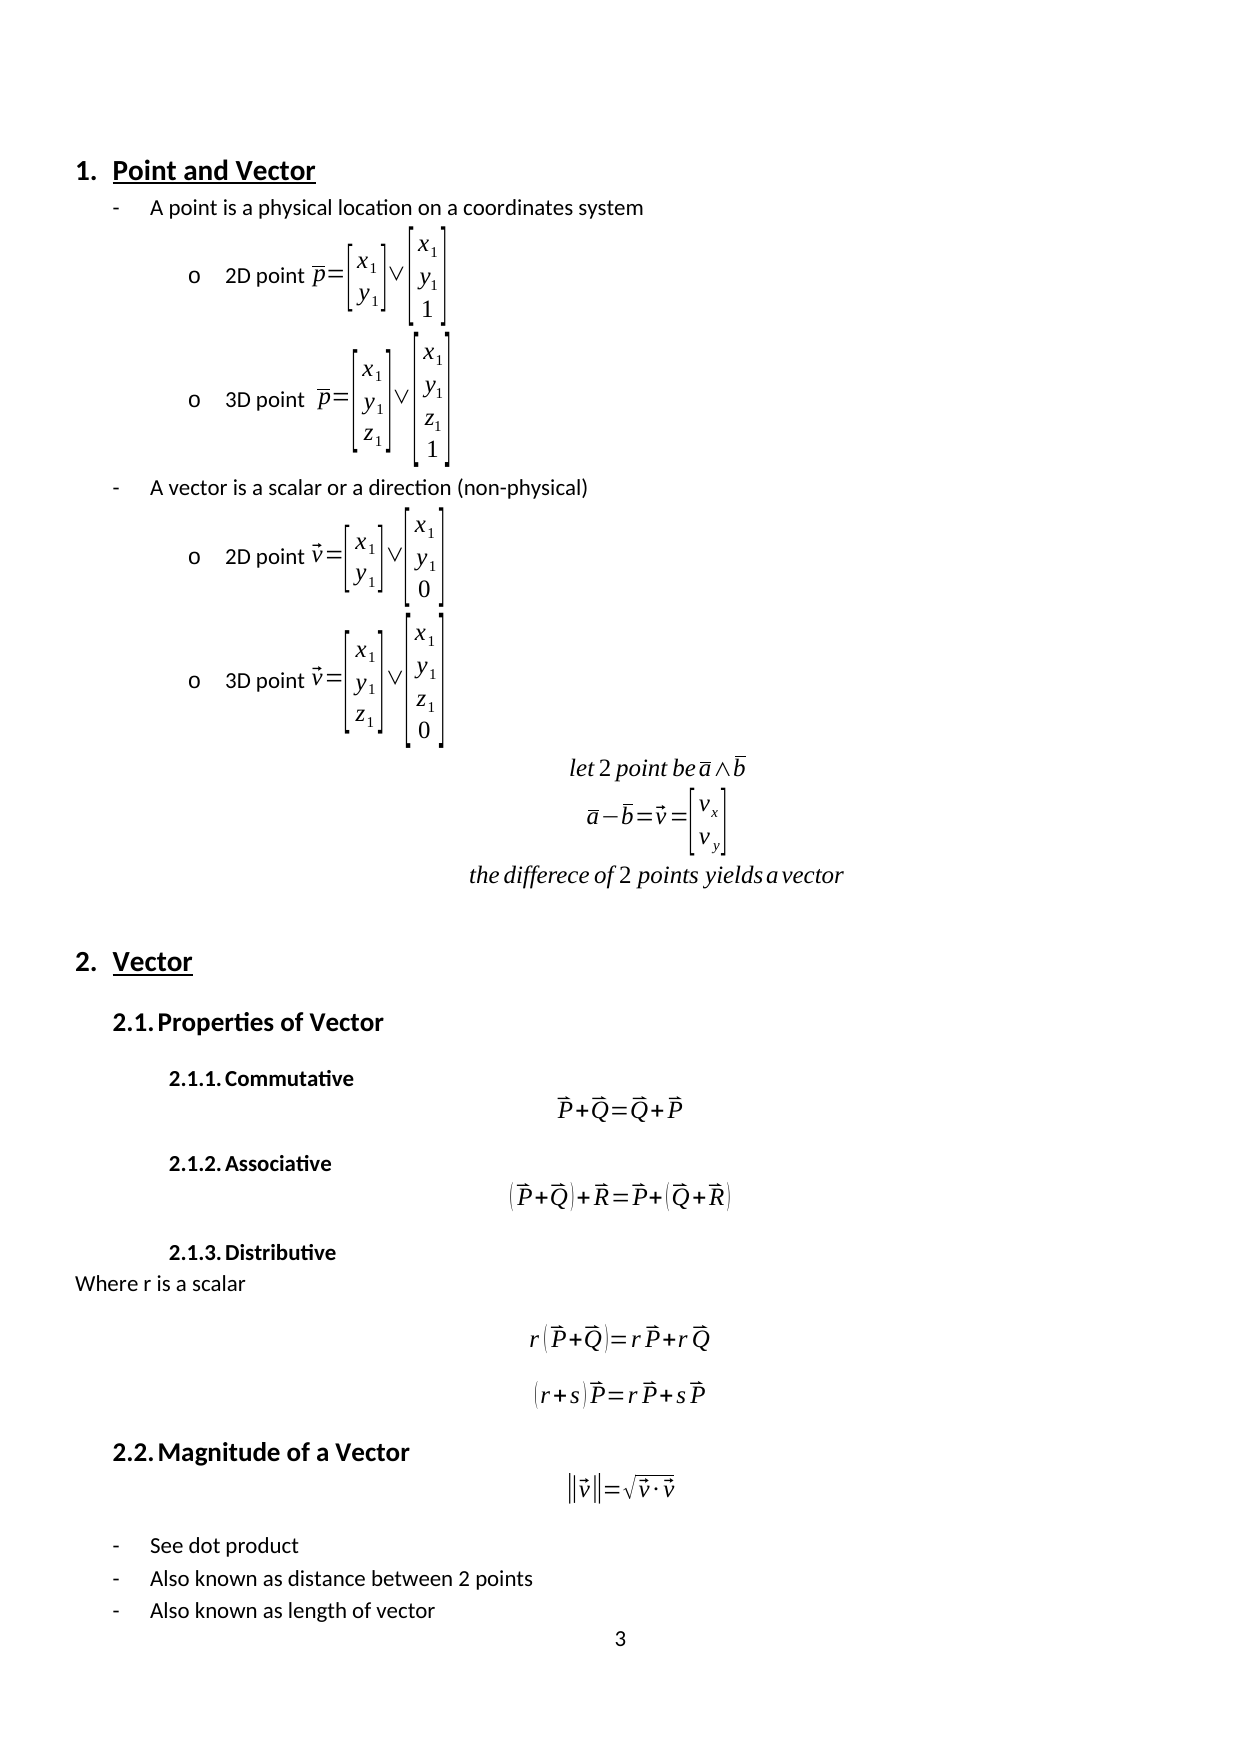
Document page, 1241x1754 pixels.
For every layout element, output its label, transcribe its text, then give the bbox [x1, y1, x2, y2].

list 3D point [187, 612, 1165, 750]
subtitle Point and Vector [75, 152, 1165, 187]
list 2D point [187, 225, 1165, 327]
subtitle Commutative [169, 1064, 1165, 1092]
subtitle Properties of Vector [112, 1005, 1165, 1038]
list Also known as distance between 2 points [112, 1564, 1165, 1592]
list A point is a physical location on a coordinates system [112, 193, 1165, 221]
text Where r is a scalar [75, 1269, 1165, 1297]
list 2D point [187, 506, 1165, 608]
subtitle Associative [169, 1149, 1165, 1177]
list 3D point [187, 331, 1165, 469]
list A vector is a scalar or a direction (non-physical) [112, 473, 1165, 502]
list See dot product [112, 1532, 1165, 1560]
subtitle Magnitude of a Vector [112, 1435, 1165, 1468]
subtitle Vector [75, 943, 1165, 979]
list Also known as length of vector [112, 1596, 1165, 1624]
subtitle Distributive [169, 1238, 1165, 1266]
